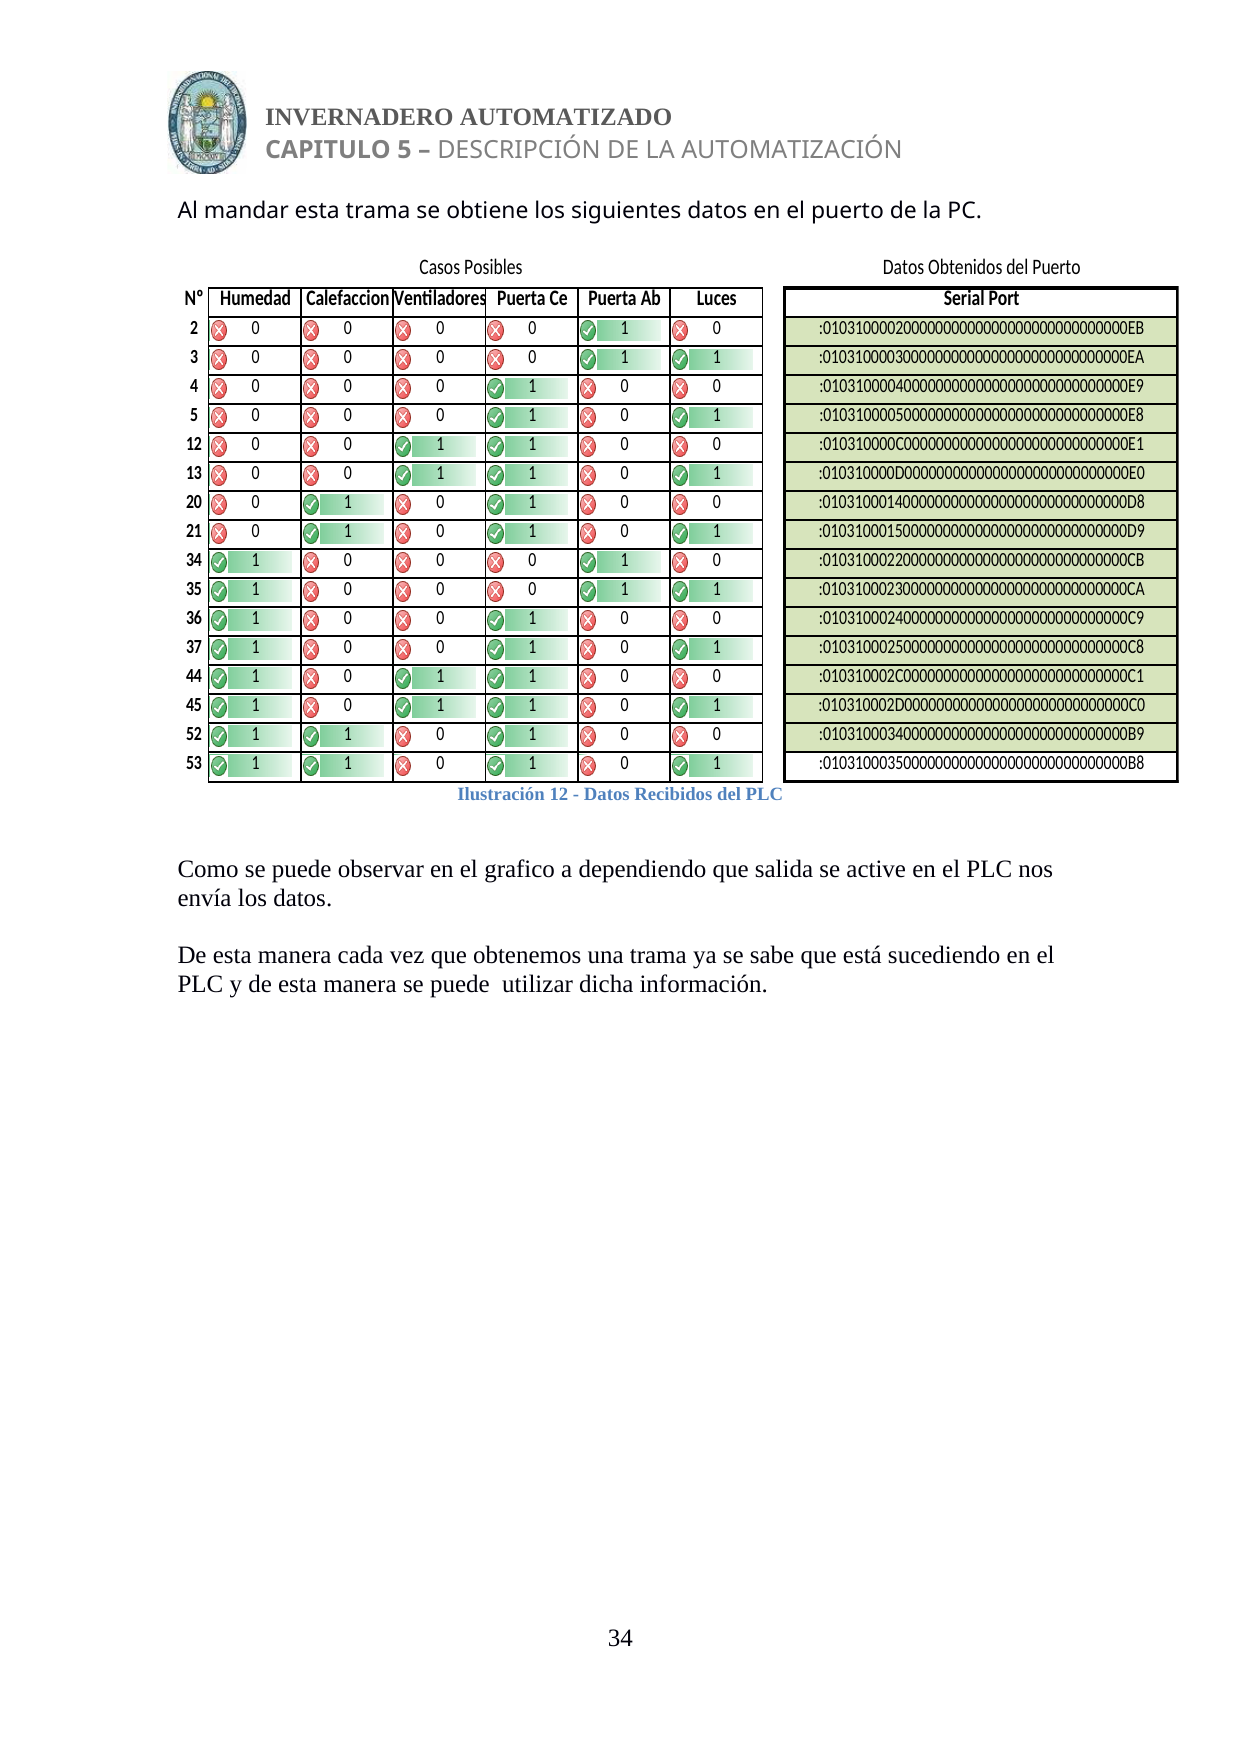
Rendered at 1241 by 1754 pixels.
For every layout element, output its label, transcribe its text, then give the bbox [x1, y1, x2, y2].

text De esta manera cada vez que obtenemos una trama ya se sabe que está sucediendo en el PLC y de esta manera se puede utilizar dicha información. [177, 941, 1063, 998]
text Al mandar esta trama se obtiene los siguientes datos en el puerto de la PC. [177, 194, 1063, 225]
text Como se puede observar en el grafico a dependiendo que salida se active en el PLC nos envía los datos. [177, 854, 1063, 912]
